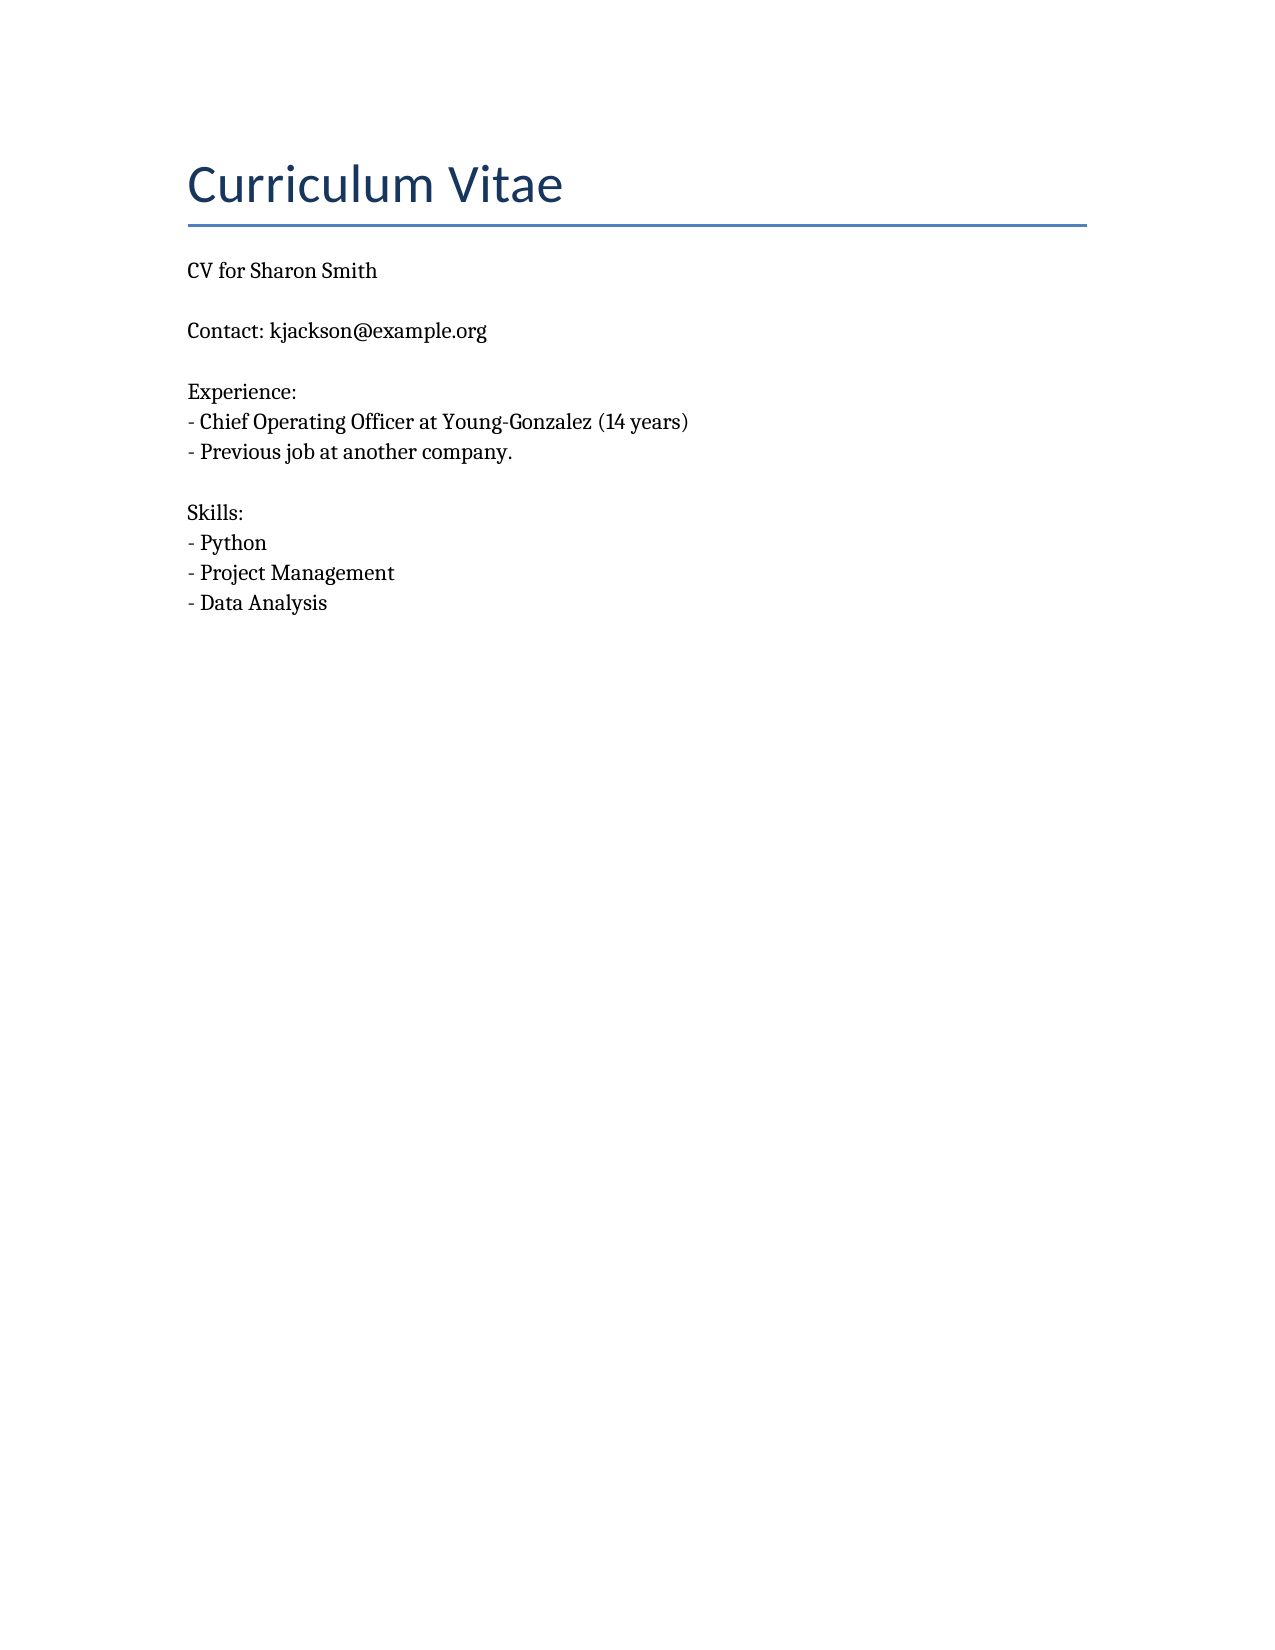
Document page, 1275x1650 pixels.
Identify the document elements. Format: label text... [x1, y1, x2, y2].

title Curriculum Vitae [187, 150, 1087, 227]
text CV for Sharon Smith Contact: kjackson@example.org Experience: - Chief Operating Officer at Young-Gonzalez (14 years) - Previous job at another company. Skills: - Python - Project Management - Data Analysis [187, 258, 1087, 616]
